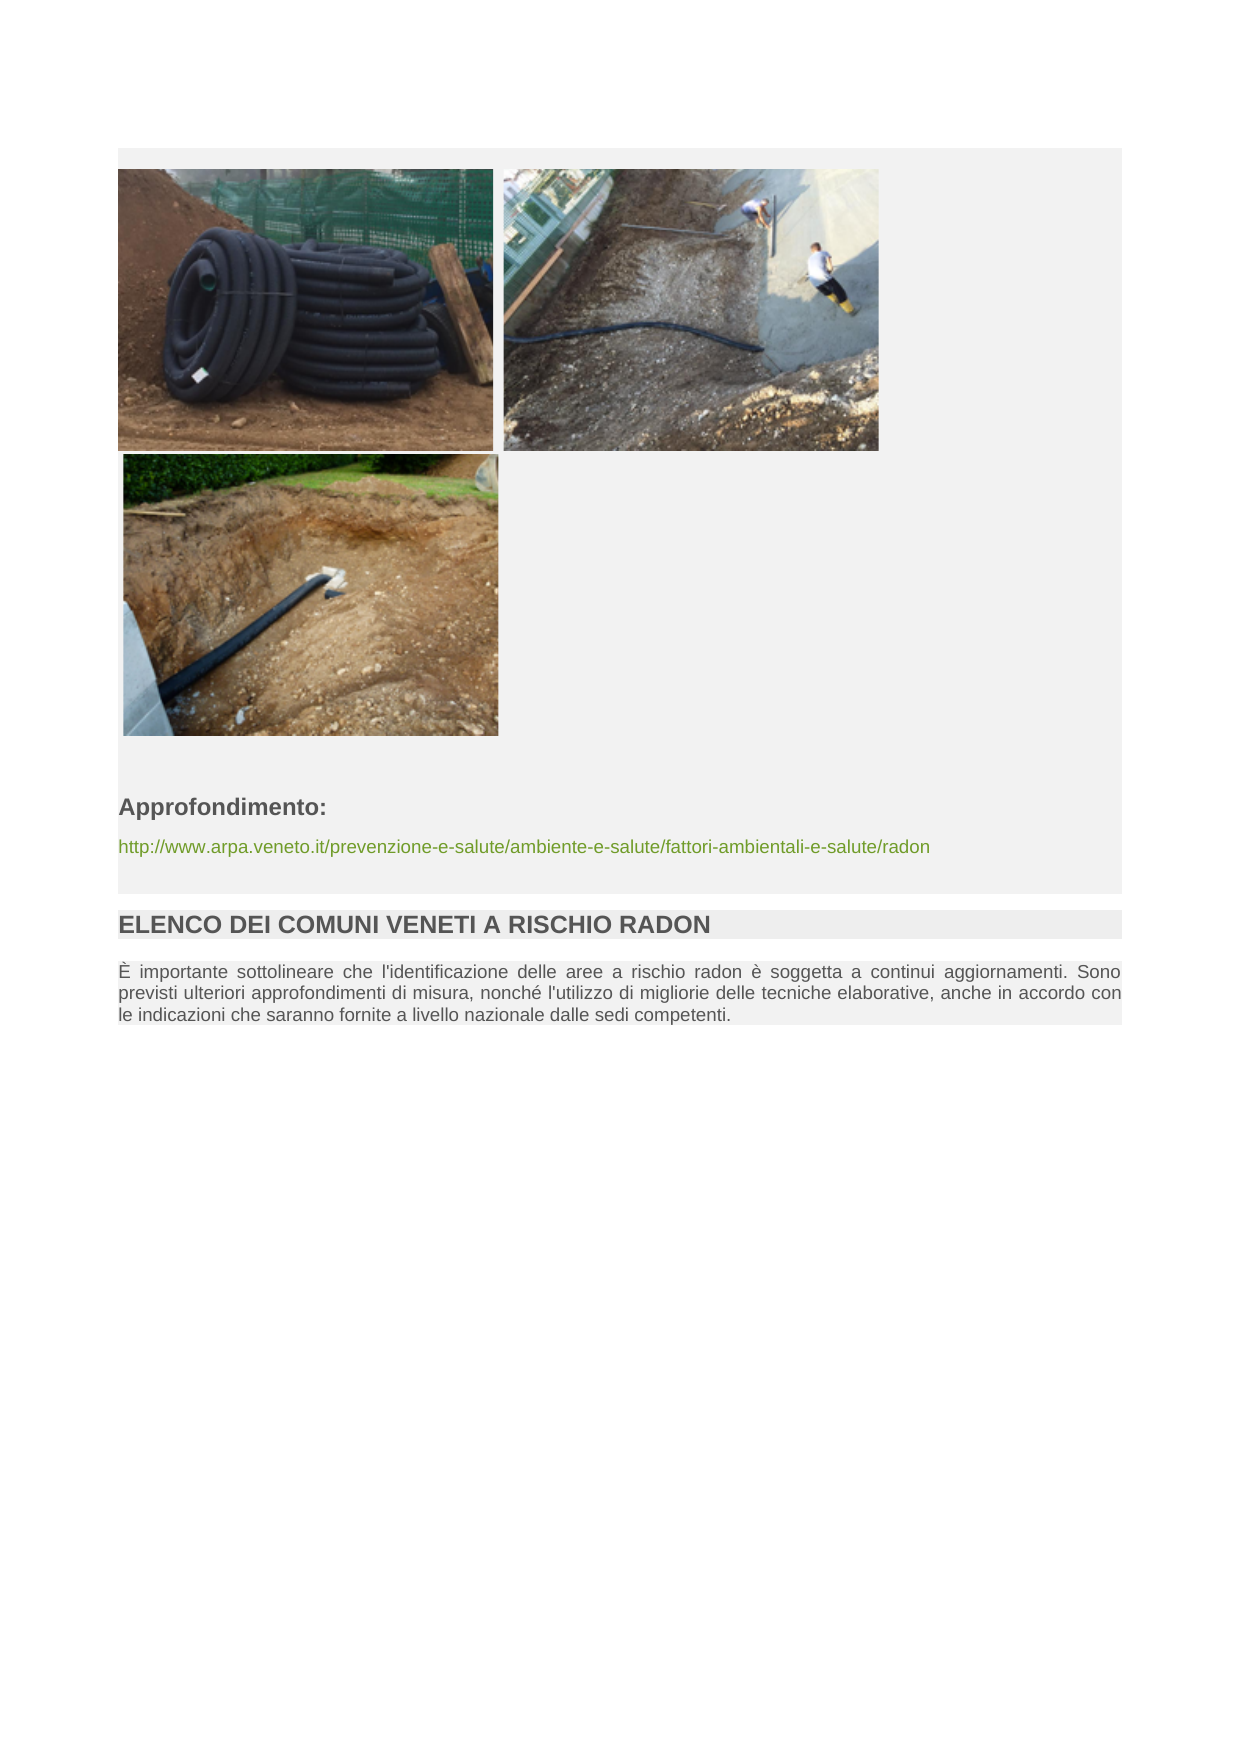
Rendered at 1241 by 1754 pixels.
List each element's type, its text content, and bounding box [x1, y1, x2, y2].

text ELENCO DEI COMUNI VENETI A RISCHIO RADON [118, 910, 1122, 939]
picture [123, 454, 499, 736]
picture [118, 169, 494, 451]
text Approfondimento: [118, 792, 1122, 820]
picture [503, 169, 879, 451]
text http://www.arpa.veneto.it/prevenzione-e-salute/ambiente-e-salute/fattori-ambientali-e-salute/radon [118, 836, 1122, 857]
text È importante sottolineare che l'identificazione delle aree a rischio radon è soggetta a continui aggiornamenti. Sono previsti ulteriori approfondimenti di misura, nonché l'utilizzo di migliorie delle tecniche elaborative, anche in accordo con le indicazioni che saranno fornite a livello nazionale dalle sedi competenti. [118, 961, 1122, 1025]
